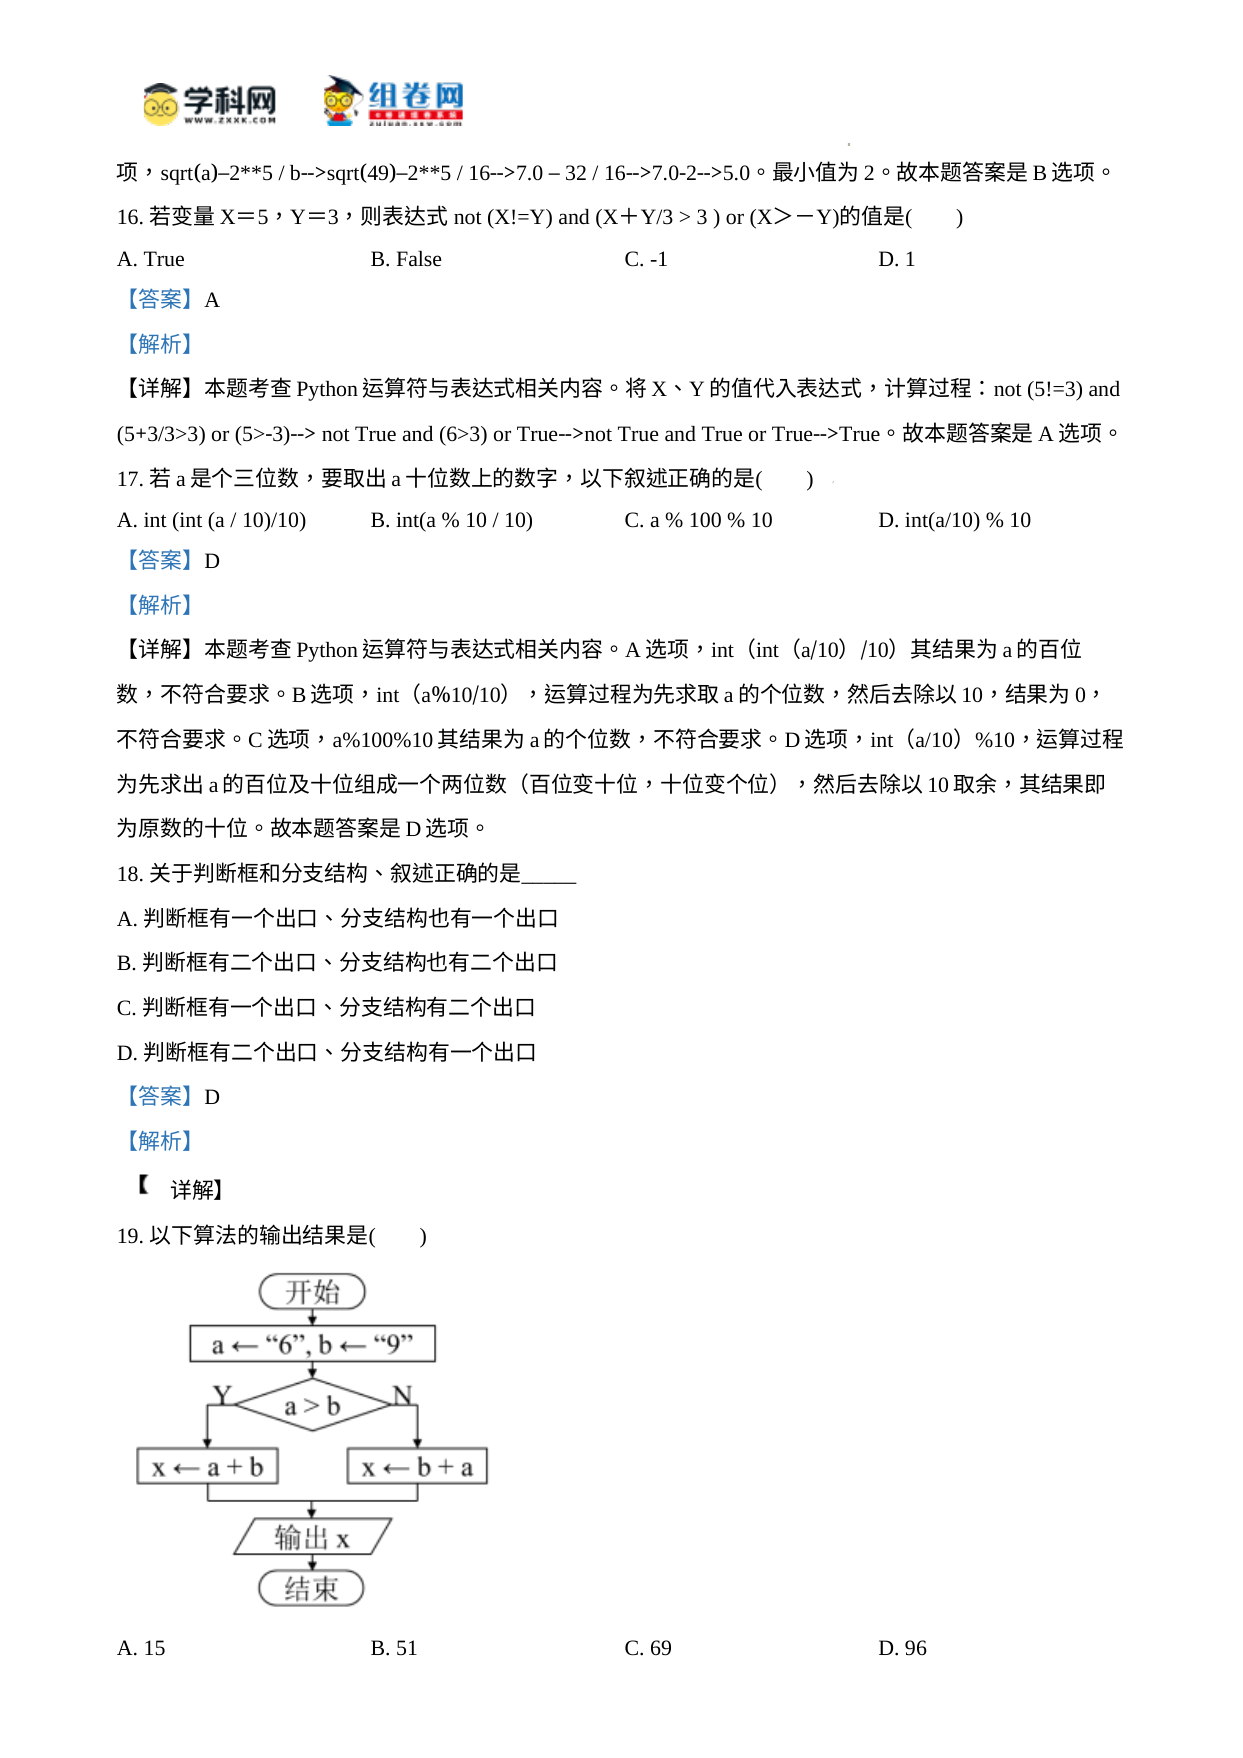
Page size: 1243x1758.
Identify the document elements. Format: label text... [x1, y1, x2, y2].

text 【答案】D [117, 545, 1126, 575]
text A. 判断框有一个出口、分支结构也有一个出口 [117, 903, 1126, 932]
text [117, 157, 1126, 186]
picture [323, 75, 463, 126]
text A. True B. False C. -1 D. 1 [117, 246, 1126, 271]
text 【解析】 [117, 328, 1126, 358]
text A. int (int (a / 10)/10) B. int(a % 10 / 10) C. a % 100 % 10 D. int(a/10) % 10 [117, 507, 1126, 532]
picture [135, 1170, 152, 1199]
text B. 判断框有二个出口、分支结构也有二个出口 [117, 947, 1126, 977]
text D. 判断框有二个出口、分支结构有一个出口 [117, 1037, 1126, 1066]
text 【答案】D [117, 1081, 1126, 1111]
text 16. 若变量X＝5，Y＝3，则表达式 not (X!=Y) and (X＋Y/3 > 3 ) or (X＞－Y)的值是( ) [117, 201, 1126, 231]
text 【详解】本题考查Python运算符与表达式相关内容。将X、Y的值代入表达式，计算过程：not (5!=3) and (5+3/3>3) or (5>-3)--> not True and (6>3) or True-->not True and True or True-->True。故本题答案是A选项。 [117, 373, 1126, 448]
text 【详解】本题考查Python运算符与表达式相关内容。A选项，int（int（a/10）/10）其结果为a的百位数，不符合要求。B选项，int（a%10/10），运算过程为先求取a的个位数，然后去除以10，结果为0，不符合要求。C选项，a%100%10其结果为a的个位数，不符合要求。D选项，int（a/10）%10，运算过程为先求出a的百位及十位组成一个两位数（百位变十位，十位变个位），然后去除以10取余，其结果即为原数的十位。故本题答案是D选项。 [117, 634, 1126, 843]
text 【答案】A [117, 284, 1126, 314]
text 【解析】 [117, 590, 1126, 619]
text 18. 关于判断框和分支结构、叙述正确的是_____ [117, 858, 1126, 888]
text 17. 若a是个三位数，要取出a十位数上的数字，以下叙述正确的是( ) [117, 463, 1126, 492]
text C. 判断框有一个出口、分支结构有二个出口 [117, 992, 1126, 1022]
text 详解】 [117, 1171, 1126, 1205]
picture [135, 1264, 491, 1621]
text 19. 以下算法的输出结果是( ) [117, 1220, 1126, 1250]
text A. 15 B. 51 C. 69 D. 96 [117, 1635, 1126, 1661]
picture [143, 83, 277, 126]
text 【解析】 [117, 1126, 1126, 1156]
